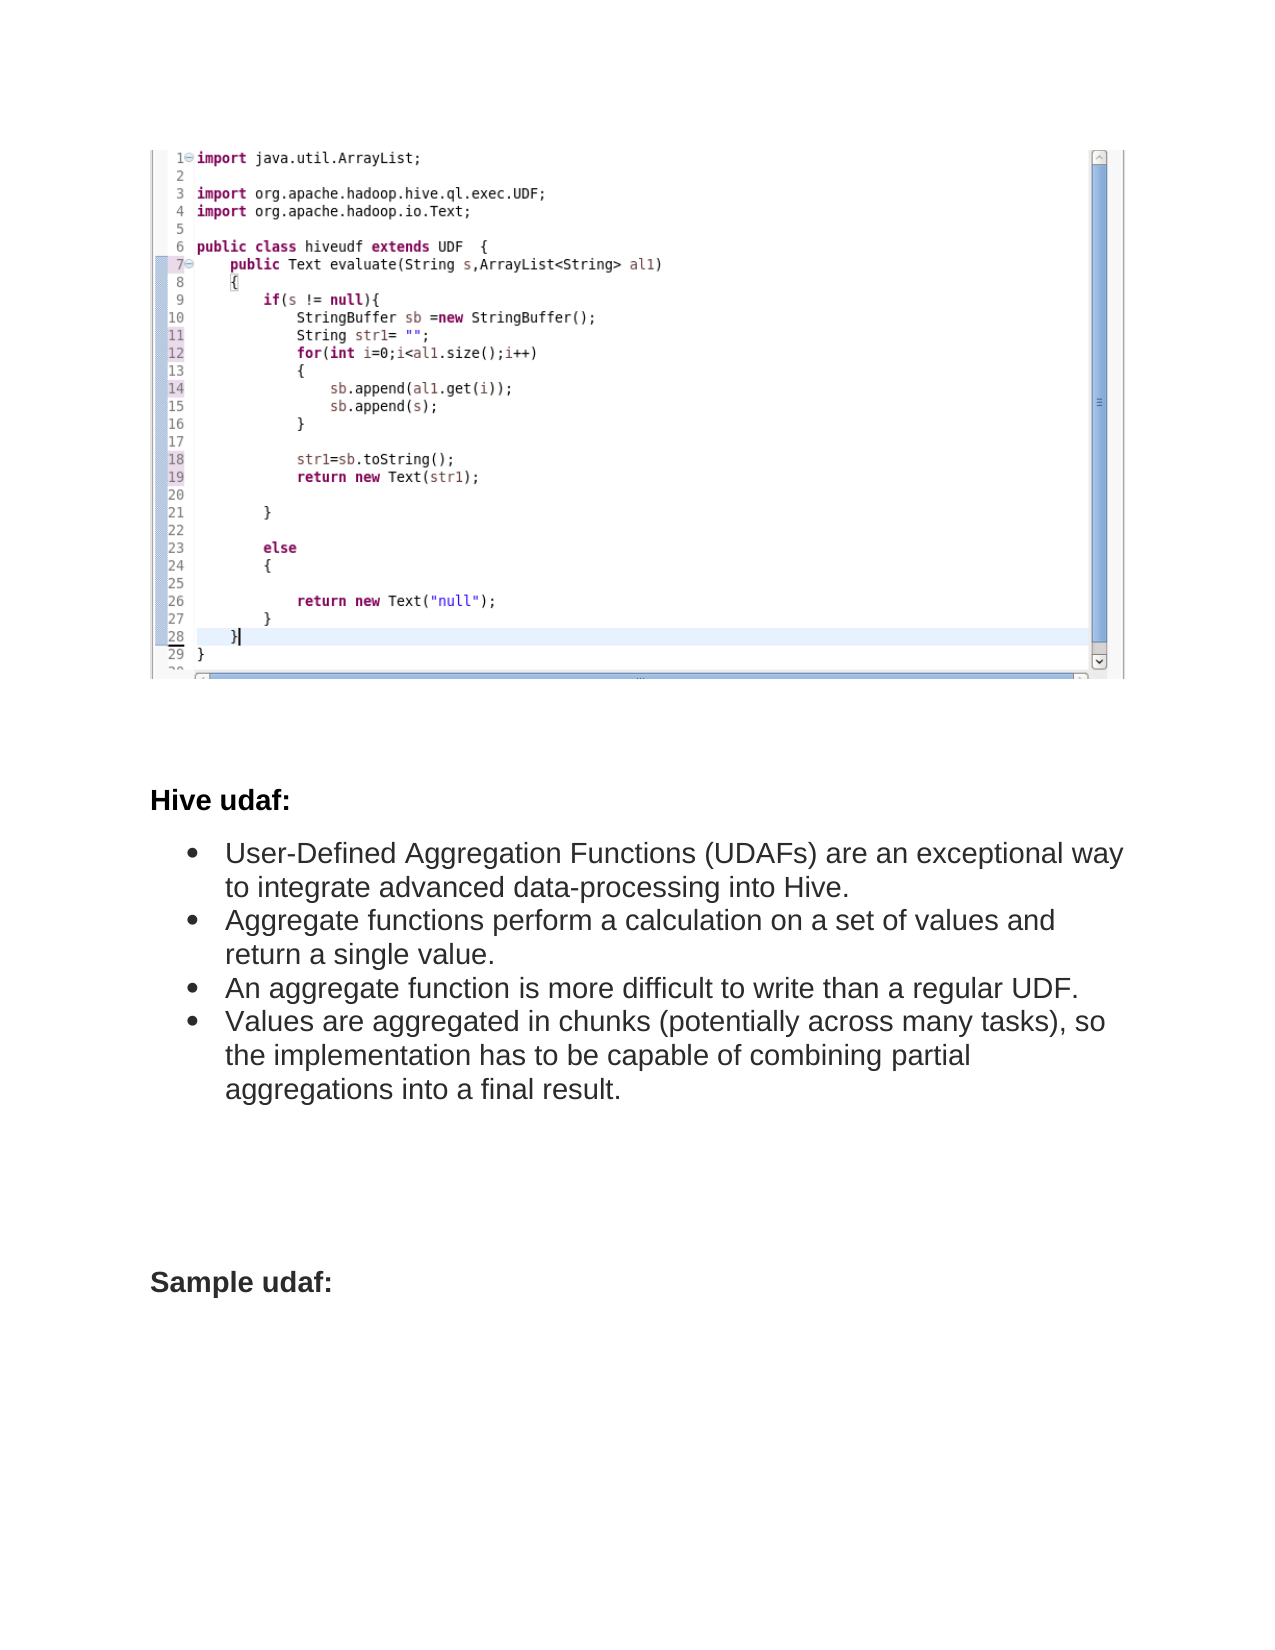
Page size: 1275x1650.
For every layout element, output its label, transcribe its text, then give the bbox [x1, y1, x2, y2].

text Sample udaf: [150, 1265, 1125, 1298]
list An aggregate function is more difficult to write than a regular UDF. [187, 971, 1125, 1004]
list Values are aggregated in chunks (potentially across many tasks), so the implementation has to be capable of combining partial aggregations into a final result. [187, 1004, 1125, 1105]
picture [150, 150, 1125, 679]
text Hive udaf: [150, 783, 1125, 817]
list User-Defined Aggregation Functions (UDAFs) are an exceptional way to integrate advanced data-processing into Hive. [187, 836, 1125, 903]
list Aggregate functions perform a calculation on a set of values and return a single value. [187, 903, 1125, 971]
